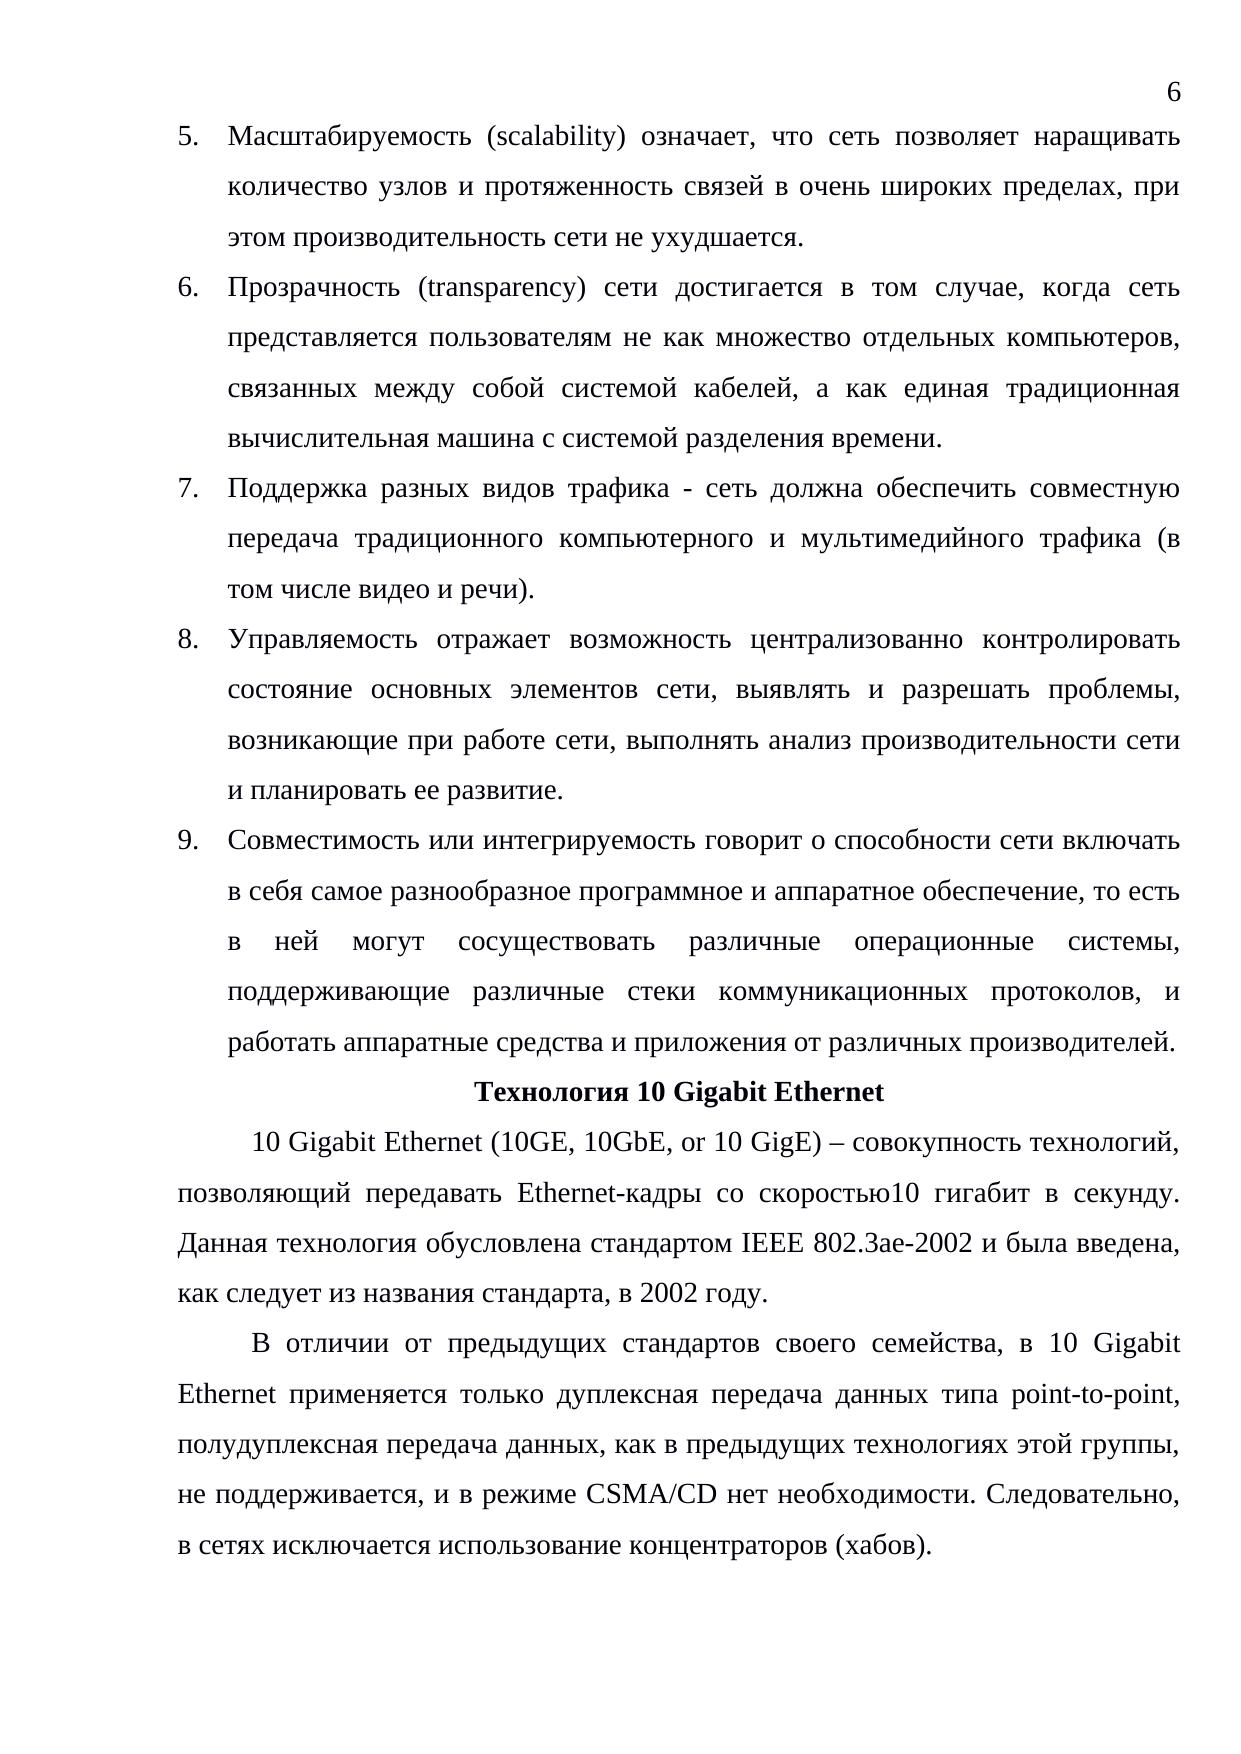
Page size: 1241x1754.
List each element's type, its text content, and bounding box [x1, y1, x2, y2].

subtitle Технология 10 Gigabit Ethernet [177, 1074, 1181, 1108]
list Масштабируемость (scalability) означает, что сеть позволяет наращивать количество узлов и протяженность связей в очень широких пределах, при этом производительность сети не ухудшается. [177, 118, 1181, 252]
list Управляемость отражает возможность централизованно контролировать состояние основных элементов сети, выявлять и разрешать проблемы, возникающие при работе сети, выполнять анализ производительности сети и планировать ее развитие. [177, 621, 1181, 806]
list Совместимость или интегрируемость говорит о способности сети включать в себя самое разнообразное программное и аппаратное обеспечение, то есть в ней могут сосуществовать различные операционные системы, поддерживающие различные стеки коммуникационных протоколов, и работать аппаратные средства и приложения от различных производителей. [177, 822, 1181, 1057]
list Прозрачность (transparency) сети достигается в том случае, когда сеть представляется пользователям не как множество отдельных компьютеров, связанных между собой системой кабелей, а как единая традиционная вычислительная машина с системой разделения времени. [177, 269, 1181, 453]
list Поддержка разных видов трафика - сеть должна обеспечить совместную передача традиционного компьютерного и мультимедийного трафика (в том числе видео и речи). [177, 470, 1181, 604]
